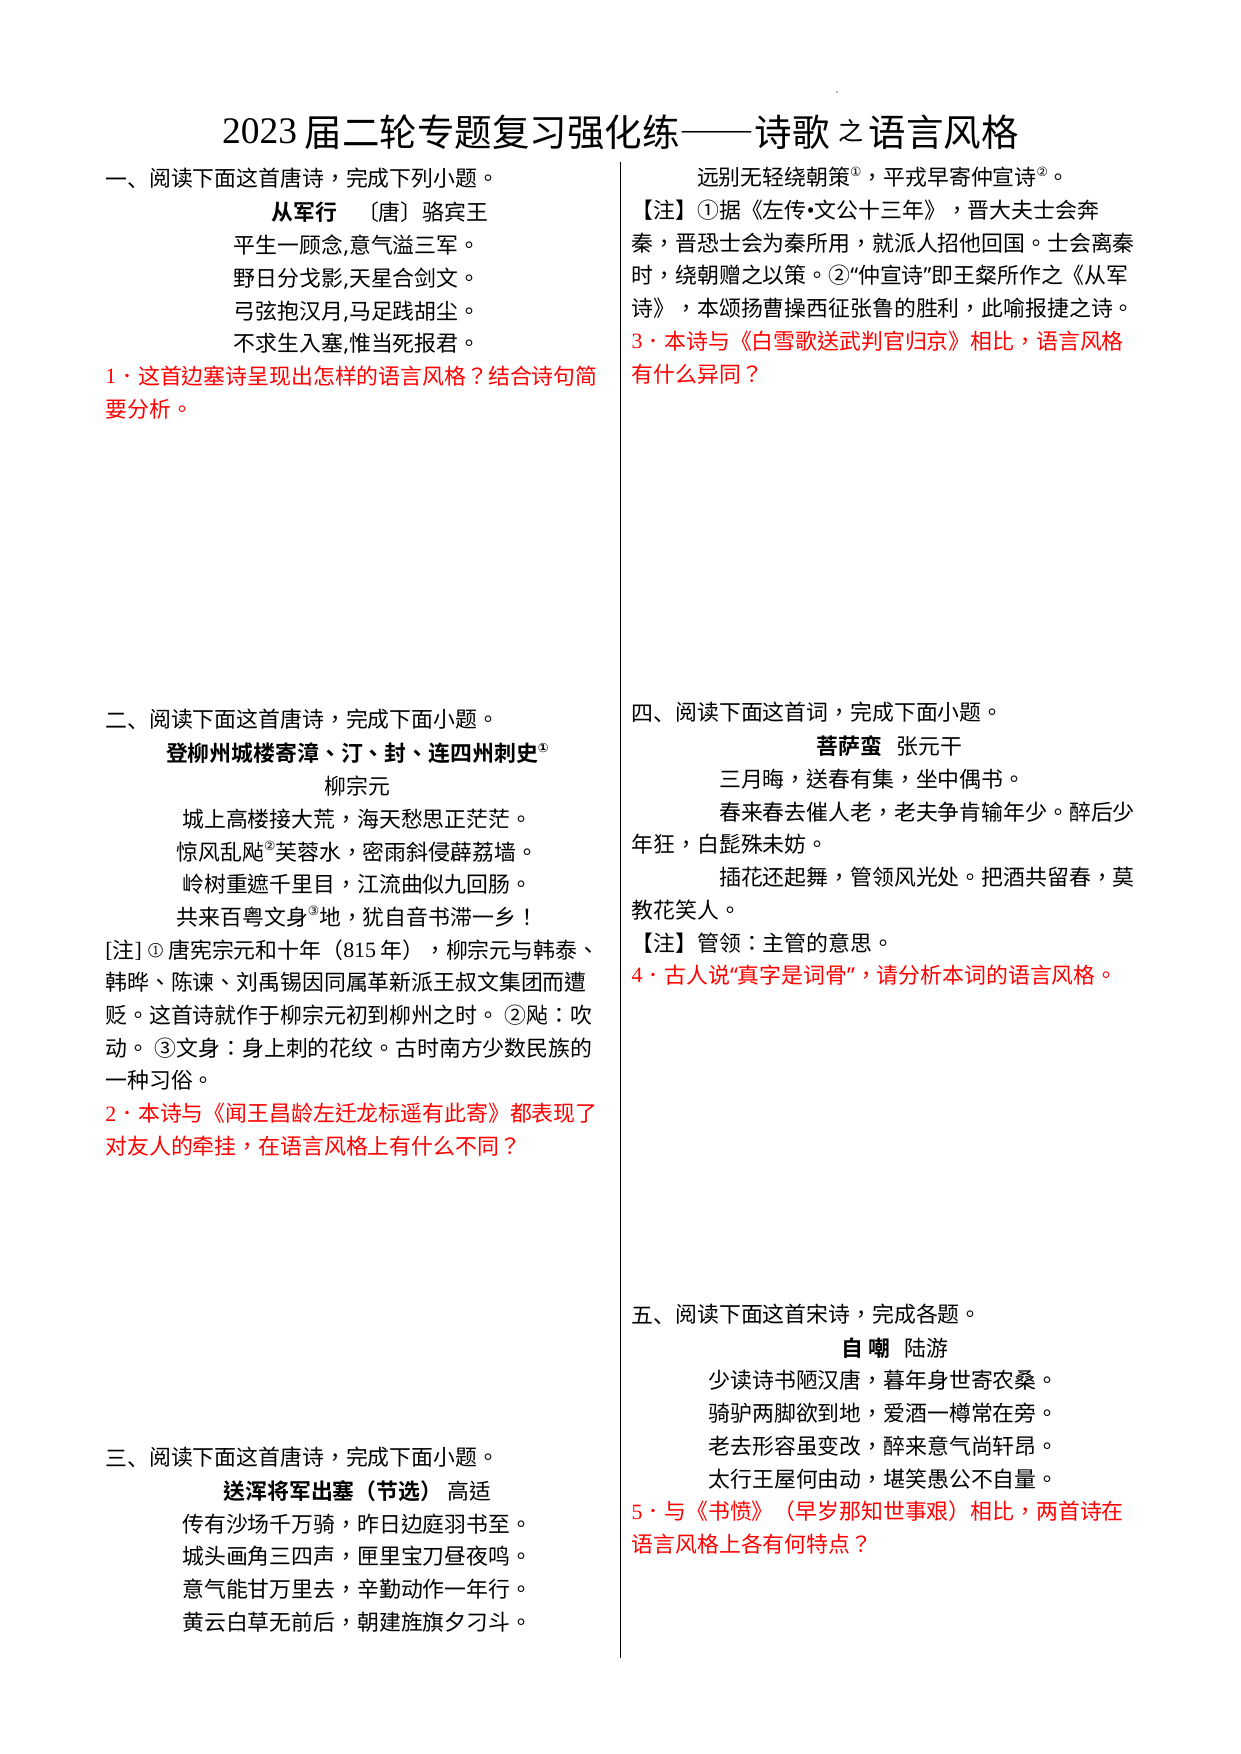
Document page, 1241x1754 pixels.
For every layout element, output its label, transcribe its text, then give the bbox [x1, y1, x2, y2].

text 一、阅读下面这首唐诗，完成下列小题。 [105, 162, 609, 194]
text 1．这首边塞诗呈现出怎样的语言风格？结合诗句简要分析。 [105, 361, 609, 423]
text 黄云白草无前后，朝建旌旗夕刁斗。 [105, 1607, 609, 1636]
text 五、阅读下面这首宋诗，完成各题。 [631, 1298, 1135, 1329]
list 古人说“真字是词骨”，请分析本词的语言风格。 [631, 960, 1135, 990]
text 岭树重遮千里目，江流曲似九回肠。 [105, 869, 609, 899]
text [注] ①唐宪宗元和十年（815年），柳宗元与韩泰、韩晔、陈谏、刘禹锡因同属革新派王叔文集团而遭贬。这首诗就作于柳宗元初到柳州之时。 ②飐：吹动。 ③文身：身上刺的花纹。古时南方少数民族的一种习俗。 [105, 935, 609, 1095]
text 城上高楼接大荒，海天愁思正茫茫。 [105, 804, 609, 834]
text 远别无轻绕朝策①，平戎早寄仲宣诗②。 [631, 162, 1135, 192]
text 三、阅读下面这首唐诗，完成下面小题。 [105, 1441, 609, 1472]
list 与《书愤》（早岁那知世事艰）相比，两首诗在语言风格上各有何特点？ [631, 1496, 1135, 1559]
text 菩萨蛮 张元干 [631, 731, 1135, 761]
text 从军行 〔唐〕骆宾王 [105, 197, 609, 227]
text 四、阅读下面这首词，完成下面小题。 [631, 696, 1135, 728]
text 插花还起舞，管领风光处。把酒共留春，莫教花笑人。 [631, 862, 1135, 924]
text 自 嘲 陆游 [631, 1333, 1135, 1362]
text 春来春去催人老，老夫争肯输年少。醉后少年狂，白髭殊未妨。 [631, 797, 1135, 859]
text 意气能甘万里去，辛勤动作一年行。 [105, 1574, 609, 1604]
text 城头画角三四声，匣里宝刀昼夜鸣。 [105, 1541, 609, 1571]
text 野日分戈影,天星合剑文。 [105, 263, 609, 293]
text 三月晦，送春有集，坐中偶书。 [631, 764, 1135, 794]
text 送浑将军出塞（节选） 高适 [105, 1476, 609, 1505]
text 太行王屋何由动，堪笑愚公不自量。 [631, 1464, 1135, 1493]
text 不求生入塞,惟当死报君。 [105, 328, 609, 358]
text 少读诗书陋汉唐，暮年身世寄农桑。 [631, 1366, 1135, 1395]
text 惊风乱飐②芙蓉水，密雨斜侵薜荔墙。 [105, 837, 609, 866]
text 2．本诗与《闻王昌龄左迁龙标遥有此寄》都表现了对友人的牵挂，在语言风格上有什么不同？ [105, 1098, 609, 1161]
text 2023届二轮专题复习强化练——诗歌 之 语言风格 [105, 103, 1135, 157]
text 骑驴两脚欲到地，爱酒一樽常在旁。 [631, 1398, 1135, 1428]
text 二、阅读下面这首唐诗，完成下面小题。 [105, 703, 609, 735]
text 传有沙场千万骑，昨日边庭羽书至。 [105, 1508, 609, 1538]
text 平生一顾念,意气溢三军。 [105, 230, 609, 260]
text 弓弦抱汉月,马足践胡尘。 [105, 296, 609, 325]
text 共来百粤文身③地，犹自音书滞一乡！ [105, 902, 609, 932]
text 老去形容虽变改，醉来意气尚轩昂。 [631, 1431, 1135, 1461]
text 登柳州城楼寄漳、汀、封、连四州刺史① [105, 738, 609, 768]
text 柳宗元 [105, 771, 609, 801]
text 【注】①据《左传•文公十三年》，晋大夫士会奔秦，晋恐士会为秦所用，就派人招他回国。士会离秦时，绕朝赠之以策。②“仲宣诗”即王粲所作之《从军诗》，本颂扬曹操西征张鲁的胜利，此喻报捷之诗。 [631, 195, 1135, 323]
text 3．本诗与《白雪歌送武判官归京》相比，语言风格有什么异同？ [631, 326, 1135, 388]
text 【注】管领：主管的意思。 [631, 927, 1135, 957]
